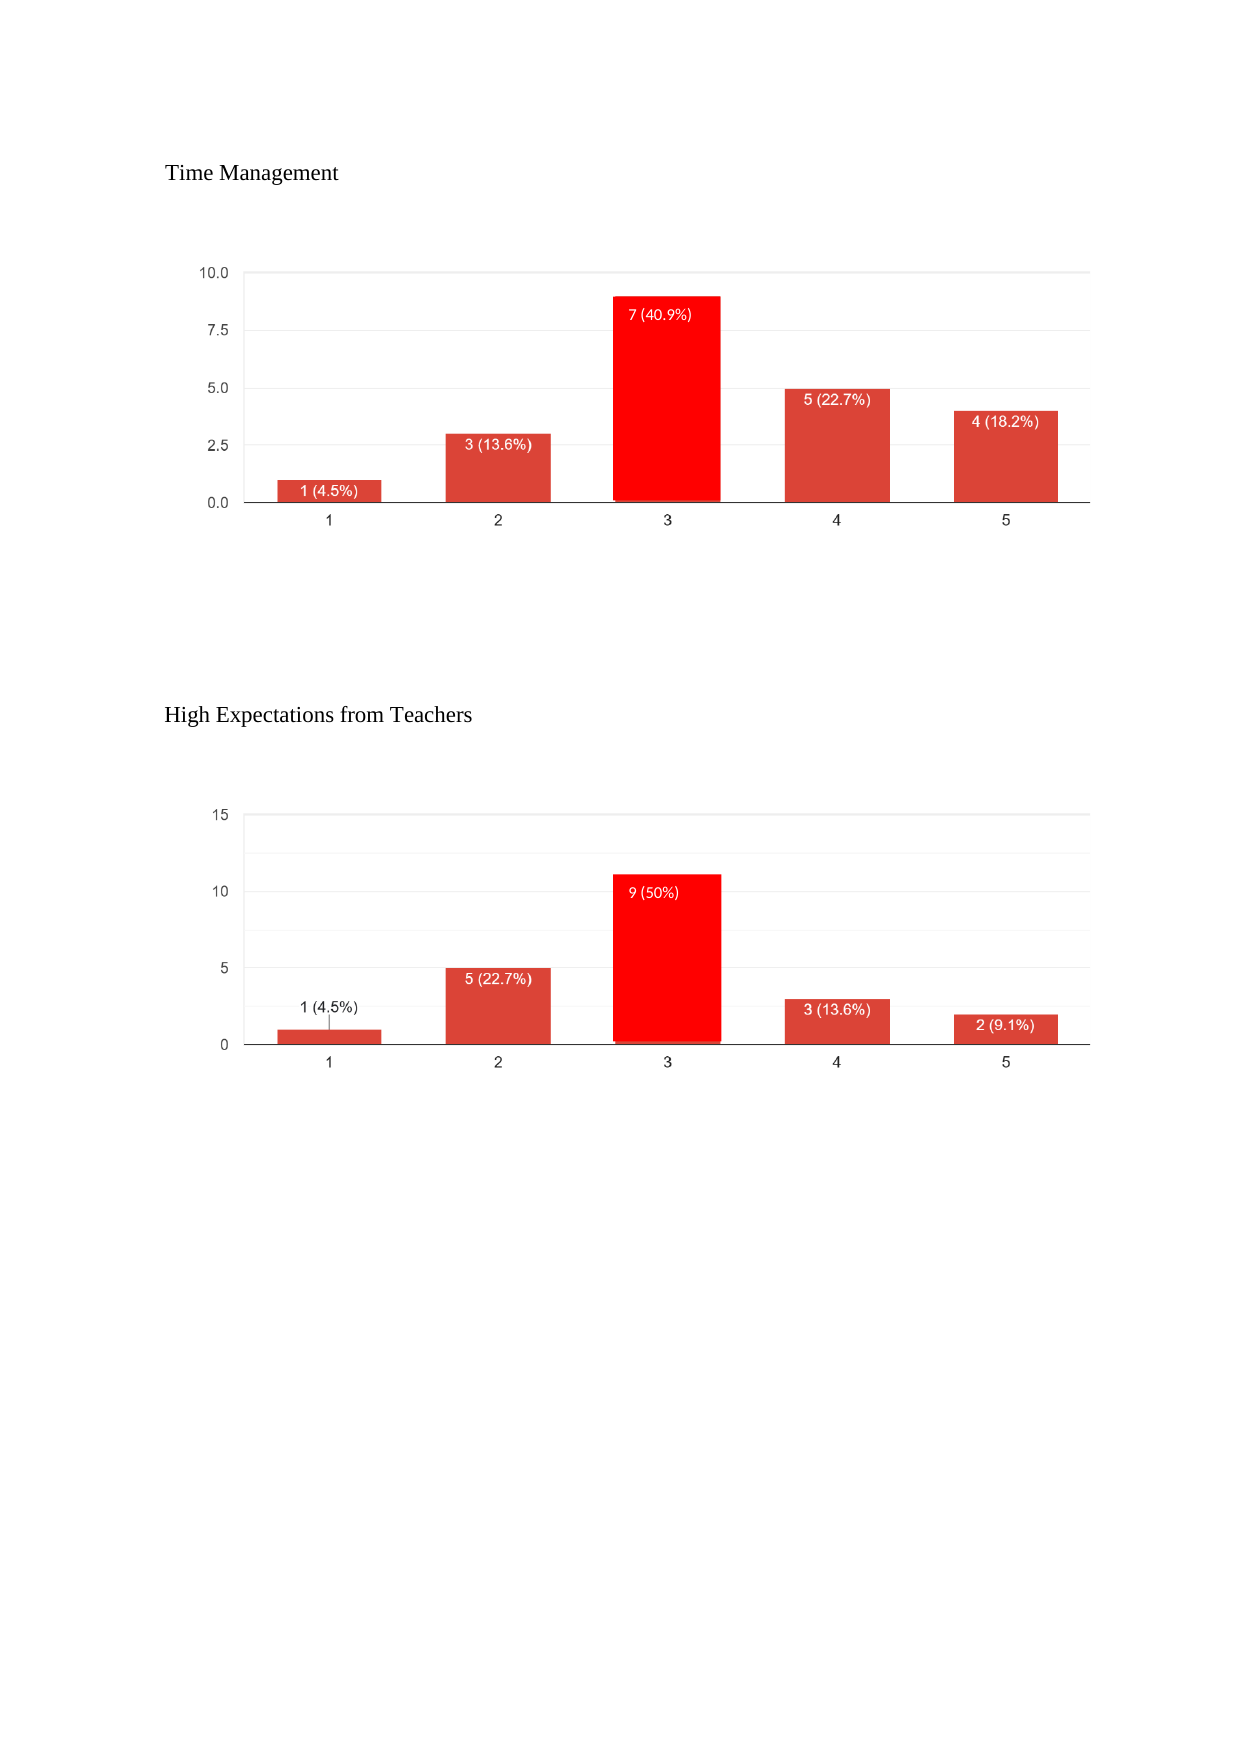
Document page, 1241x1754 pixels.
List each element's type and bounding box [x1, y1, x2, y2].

picture [150, 151, 1091, 598]
picture [150, 693, 1091, 1140]
